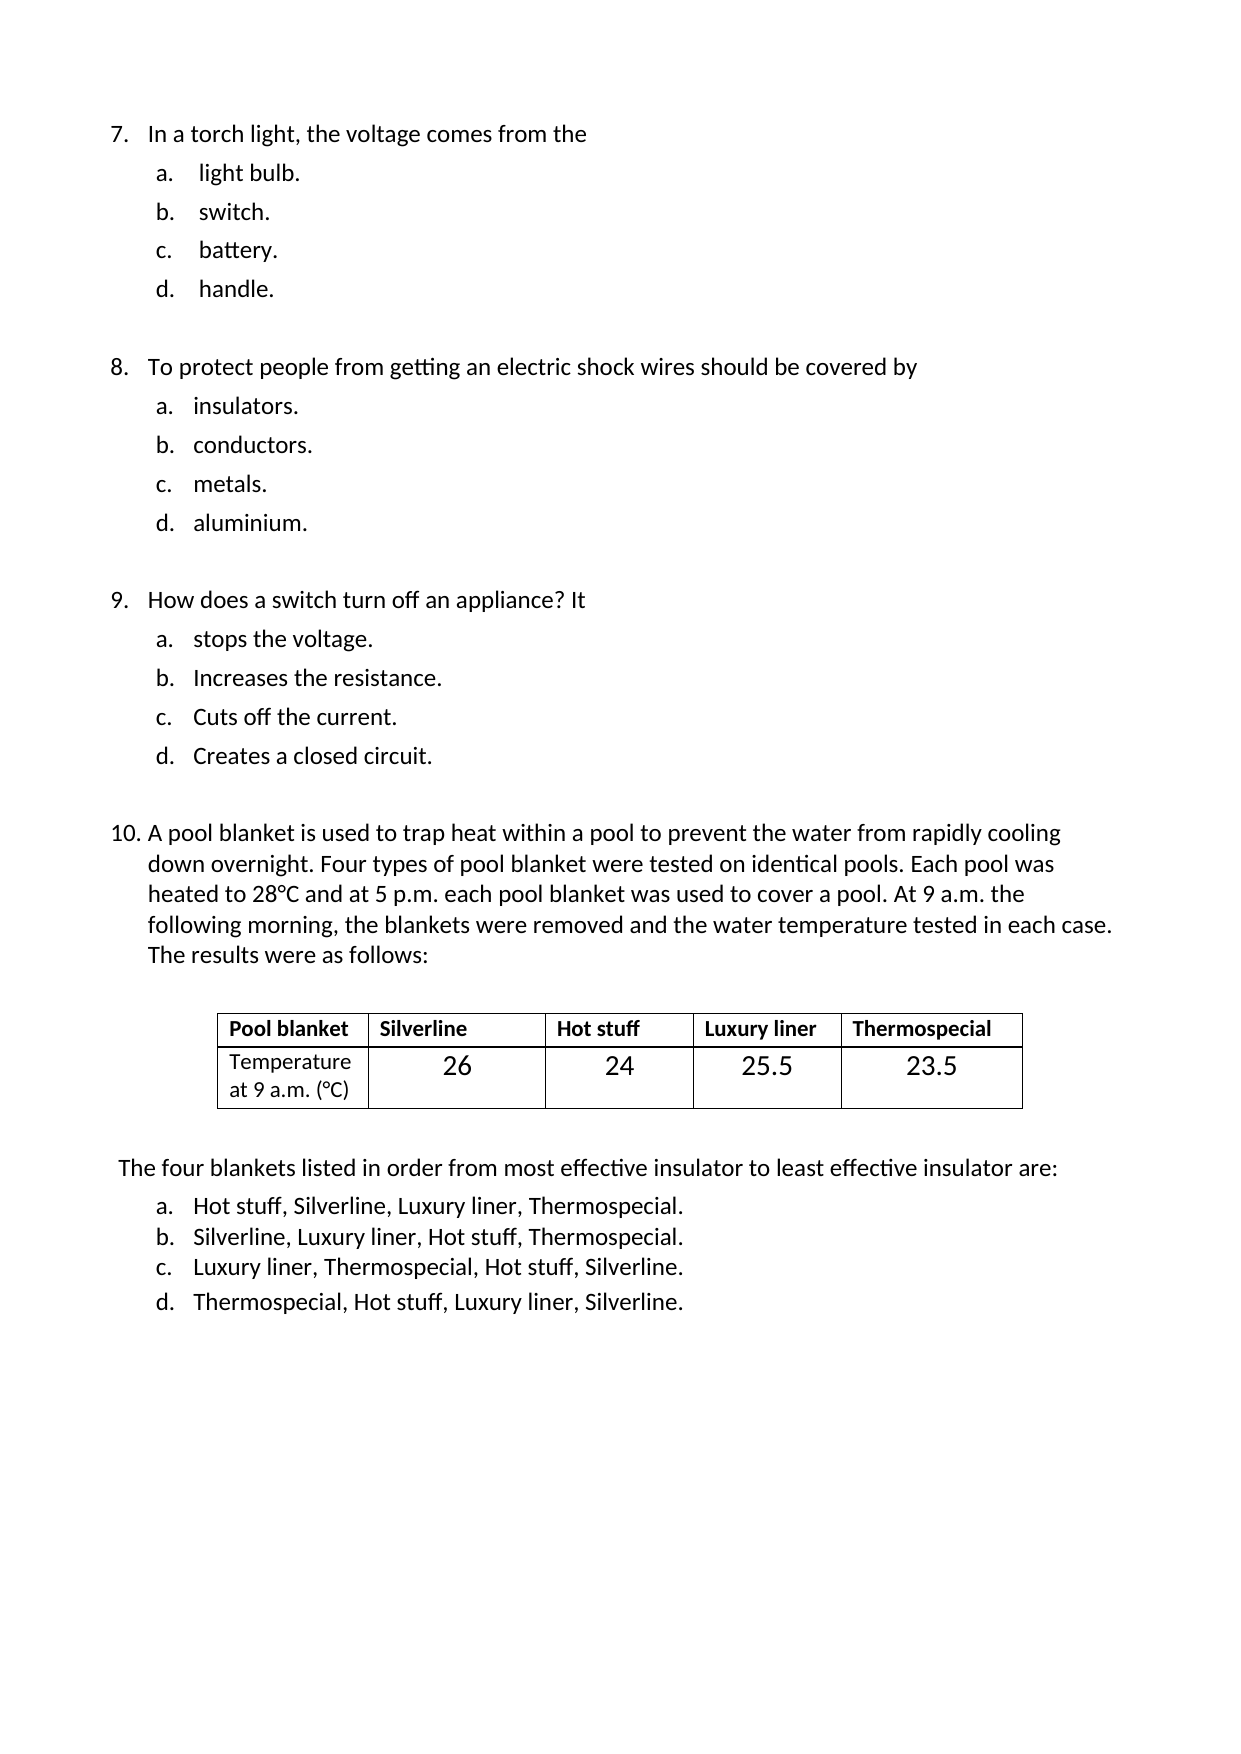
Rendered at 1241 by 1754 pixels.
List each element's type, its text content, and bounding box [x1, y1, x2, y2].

list A pool blanket is used to trap heat within a pool to prevent the water from rapidly cooling down overnight. Four types of pool blanket were tested on identical pools. Each pool was heated to 28°C and at 5 p.m. each pool blanket was used to cover a pool. At 9 a.m. the following morning, the blankets were removed and the water temperature tested in each case. The results were as follows: [110, 817, 1122, 970]
list Silverline, Luxury liner, Hot stuff, Thermospecial. [156, 1221, 1122, 1252]
list conductors. [156, 429, 1122, 459]
list How does a switch turn off an appliance? It [110, 584, 1122, 615]
list In a torch light, the voltage comes from the [110, 118, 1122, 149]
table_cell 25.5 [694, 1048, 841, 1108]
text The four blankets listed in order from most effective insulator to least effective insulator are: [118, 1152, 1122, 1182]
list insulators. [156, 390, 1122, 421]
table_cell 23.5 [842, 1048, 1022, 1108]
list Hot stuff, Silverline, Luxury liner, Thermospecial. [156, 1191, 1122, 1221]
table_header Hot stuff [546, 1014, 693, 1046]
list Increases the resistance. [156, 662, 1122, 693]
list Creates a closed circuit. [156, 740, 1122, 770]
table_cell Temperature at 9 a.m. (°C) [218, 1048, 368, 1108]
list stops the voltage. [156, 623, 1122, 654]
table_header Silverline [369, 1014, 545, 1046]
list To protect people from getting an electric shock wires should be covered by [110, 351, 1122, 382]
list battery. [156, 235, 1122, 265]
table_cell 26 [369, 1048, 545, 1108]
table_header Thermospecial [842, 1014, 1022, 1046]
list light bulb. [156, 157, 1122, 187]
list metals. [156, 468, 1122, 498]
list aluminium. [156, 507, 1122, 537]
table_cell 24 [546, 1048, 693, 1108]
list handle. [156, 273, 1122, 304]
table_header Luxury liner [694, 1014, 841, 1046]
list Luxury liner, Thermospecial, Hot stuff, Silverline. [156, 1252, 1122, 1282]
list Thermospecial, Hot stuff, Luxury liner, Silverline. [156, 1286, 1122, 1317]
table_header Pool blanket [218, 1014, 368, 1046]
list switch. [156, 196, 1122, 226]
list Cuts off the current. [156, 701, 1122, 731]
